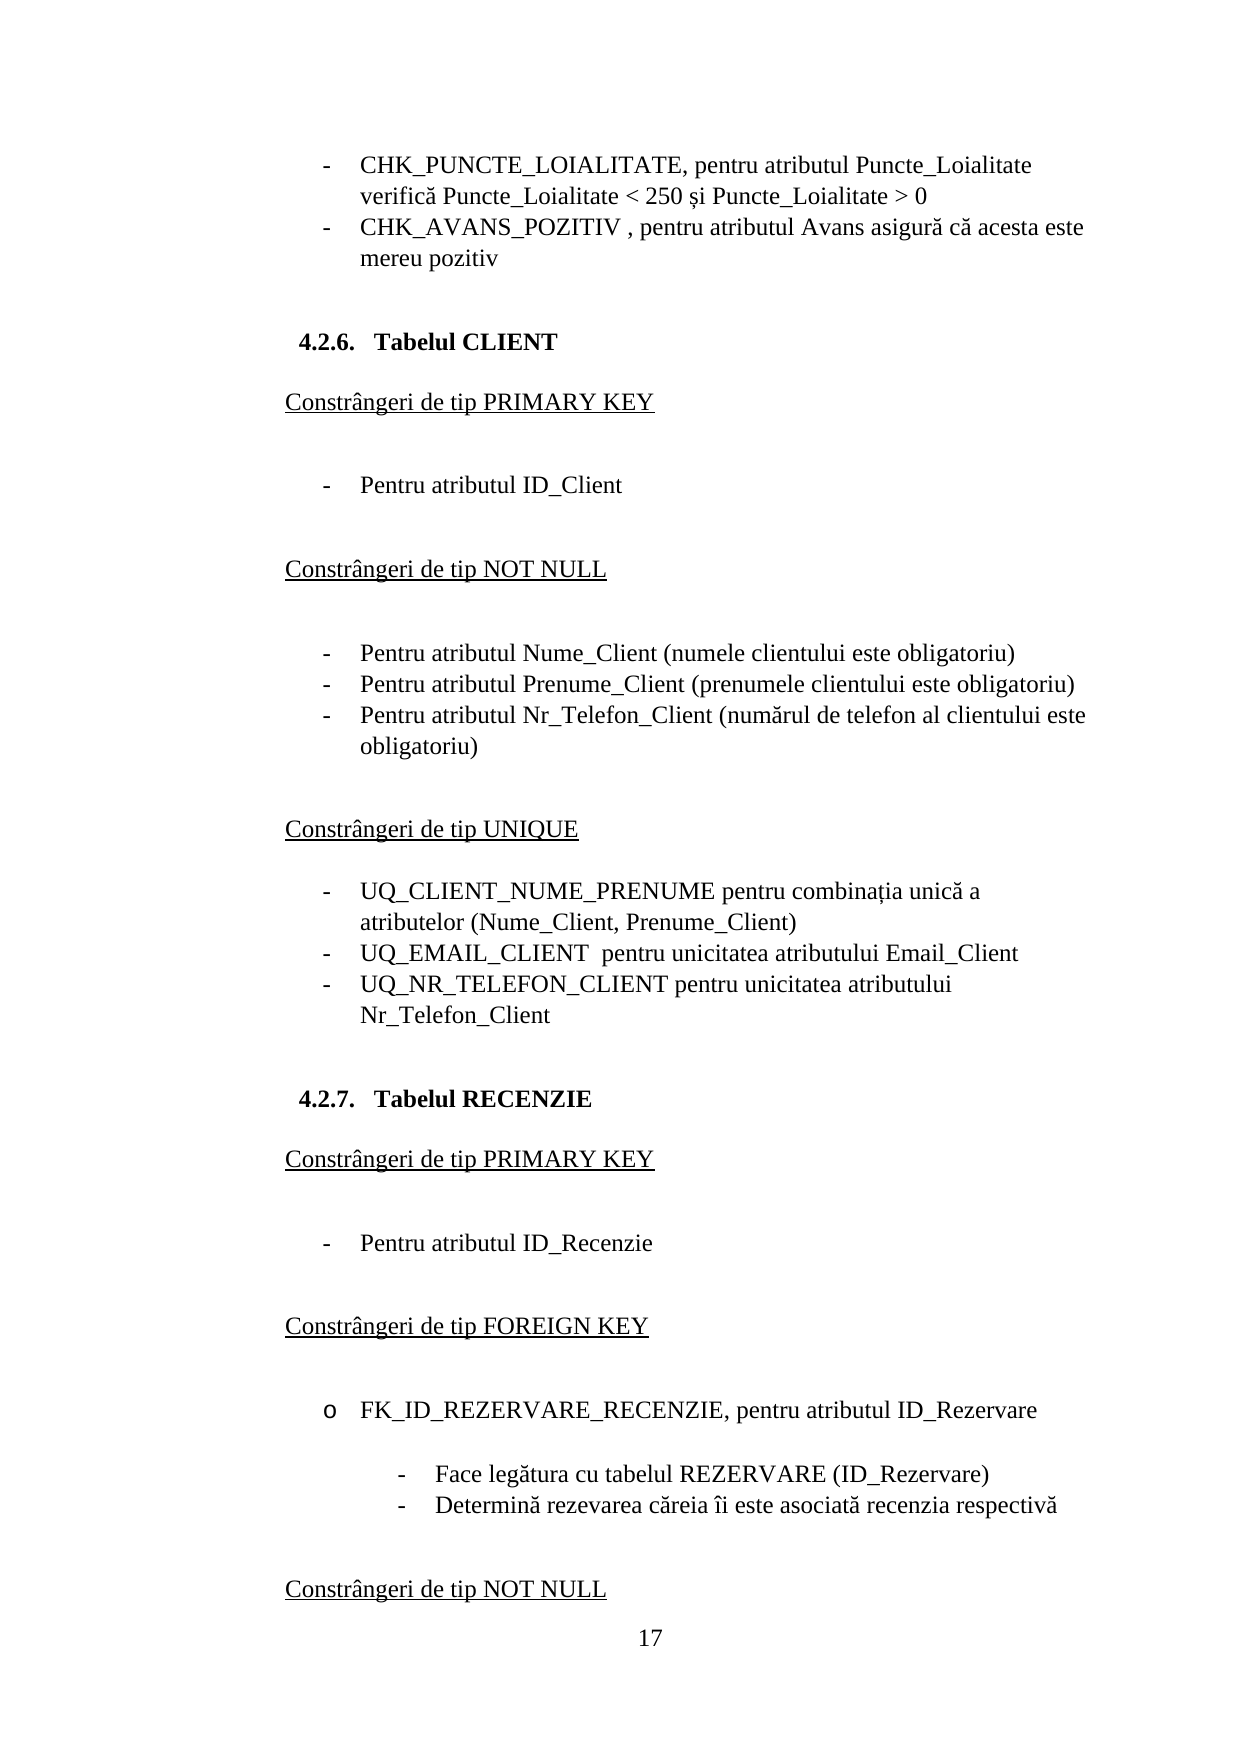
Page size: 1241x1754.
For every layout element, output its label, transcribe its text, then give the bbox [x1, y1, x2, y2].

list Constrângeri de tip UNIQUE [285, 814, 1090, 843]
list UQ_NR_TELEFON_CLIENT pentru unicitatea atributului Nr_Telefon_Client [322, 969, 1090, 1029]
list Constrângeri de tip NOT NULL [285, 554, 1090, 583]
list Determină rezevarea căreia îi este asociată recenzia respectivă [397, 1490, 1090, 1519]
list FK_ID_REZERVARE_RECENZIE, pentru atributul ID_Rezervare [322, 1395, 1090, 1426]
list CHK_PUNCTE_LOIALITATE, pentru atributul Puncte_Loialitate verifică Puncte_Loialitate < 250 și Puncte_Loialitate > 0 [322, 150, 1090, 210]
list UQ_CLIENT_NUME_PRENUME pentru combinația unică a atributelor (Nume_Client, Prenume_Client) [322, 876, 1090, 936]
list Constrângeri de tip PRIMARY KEY [285, 1144, 1090, 1173]
subtitle Tabelul RECENZIE [299, 1084, 1090, 1113]
list UQ_EMAIL_CLIENT pentru unicitatea atributului Email_Client [322, 938, 1090, 967]
subtitle Tabelul CLIENT [299, 327, 1090, 355]
list Pentru atributul Prenume_Client (prenumele clientului este obligatoriu) [322, 669, 1090, 697]
list Constrângeri de tip NOT NULL [285, 1574, 1090, 1603]
list Constrângeri de tip FOREIGN KEY [285, 1311, 1090, 1340]
list Pentru atributul Nr_Telefon_Client (numărul de telefon al clientului este obligatoriu) [322, 700, 1090, 759]
list Face legătura cu tabelul REZERVARE (ID_Rezervare) [397, 1459, 1090, 1488]
list Pentru atributul ID_Client [322, 471, 1090, 499]
list Pentru atributul ID_Recenzie [322, 1228, 1090, 1257]
list Pentru atributul Nume_Client (numele clientului este obligatoriu) [322, 638, 1090, 666]
list Constrângeri de tip PRIMARY KEY [285, 387, 1090, 416]
list CHK_AVANS_POZITIV , pentru atributul Avans asigură că acesta este mereu pozitiv [322, 212, 1090, 272]
